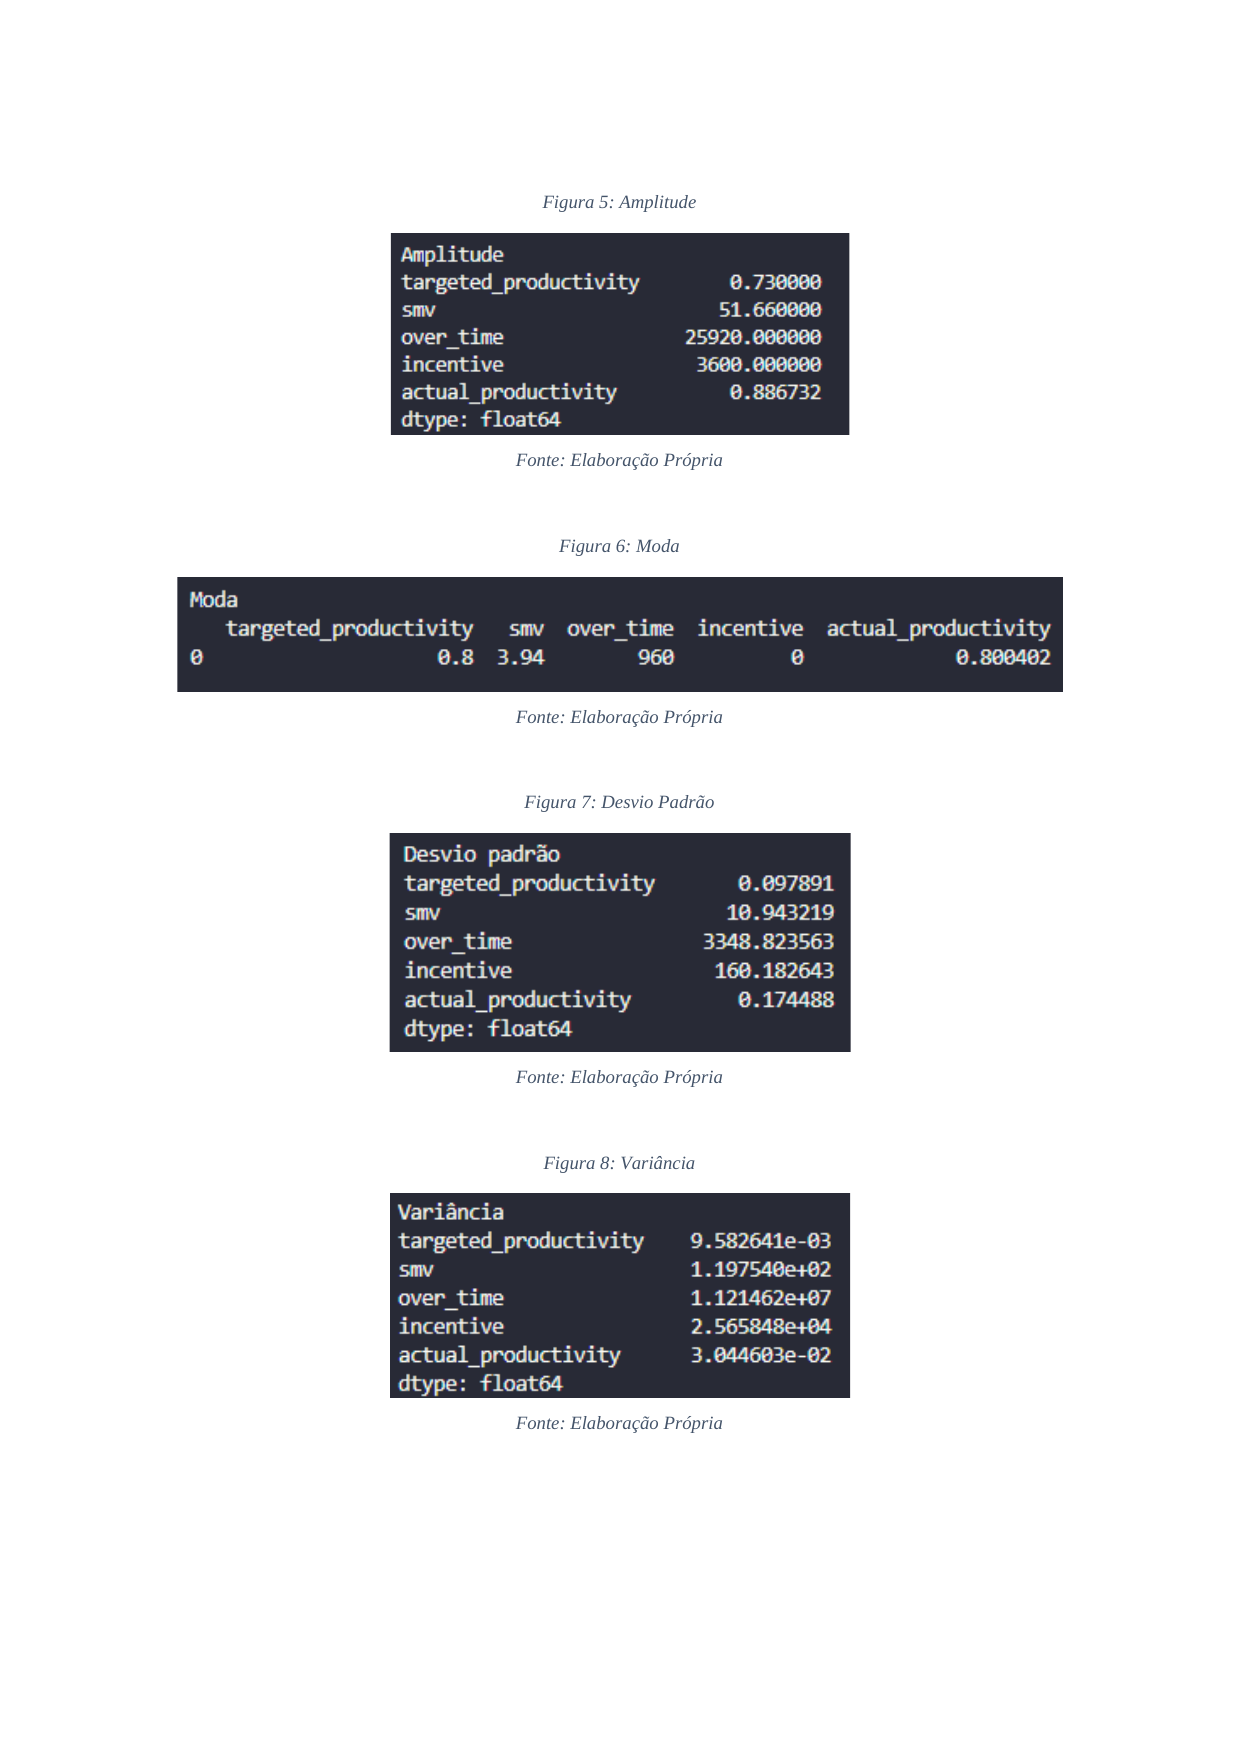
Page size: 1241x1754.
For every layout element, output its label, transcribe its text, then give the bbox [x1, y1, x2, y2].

picture [390, 1193, 851, 1398]
text Figura 8: Variância [177, 1152, 1063, 1173]
text Figura 5: Amplitude [177, 191, 1063, 212]
picture [390, 233, 850, 435]
text Fonte: Elaboração Própria [177, 449, 1063, 471]
text Figura 6: Moda [177, 535, 1063, 556]
text Fonte: Elaboração Própria [177, 1412, 1063, 1433]
text Fonte: Elaboração Própria [177, 706, 1063, 727]
text Fonte: Elaboração Própria [177, 1066, 1063, 1088]
text Figura 7: Desvio Padrão [177, 791, 1063, 813]
picture [389, 833, 851, 1052]
picture [177, 577, 1063, 692]
